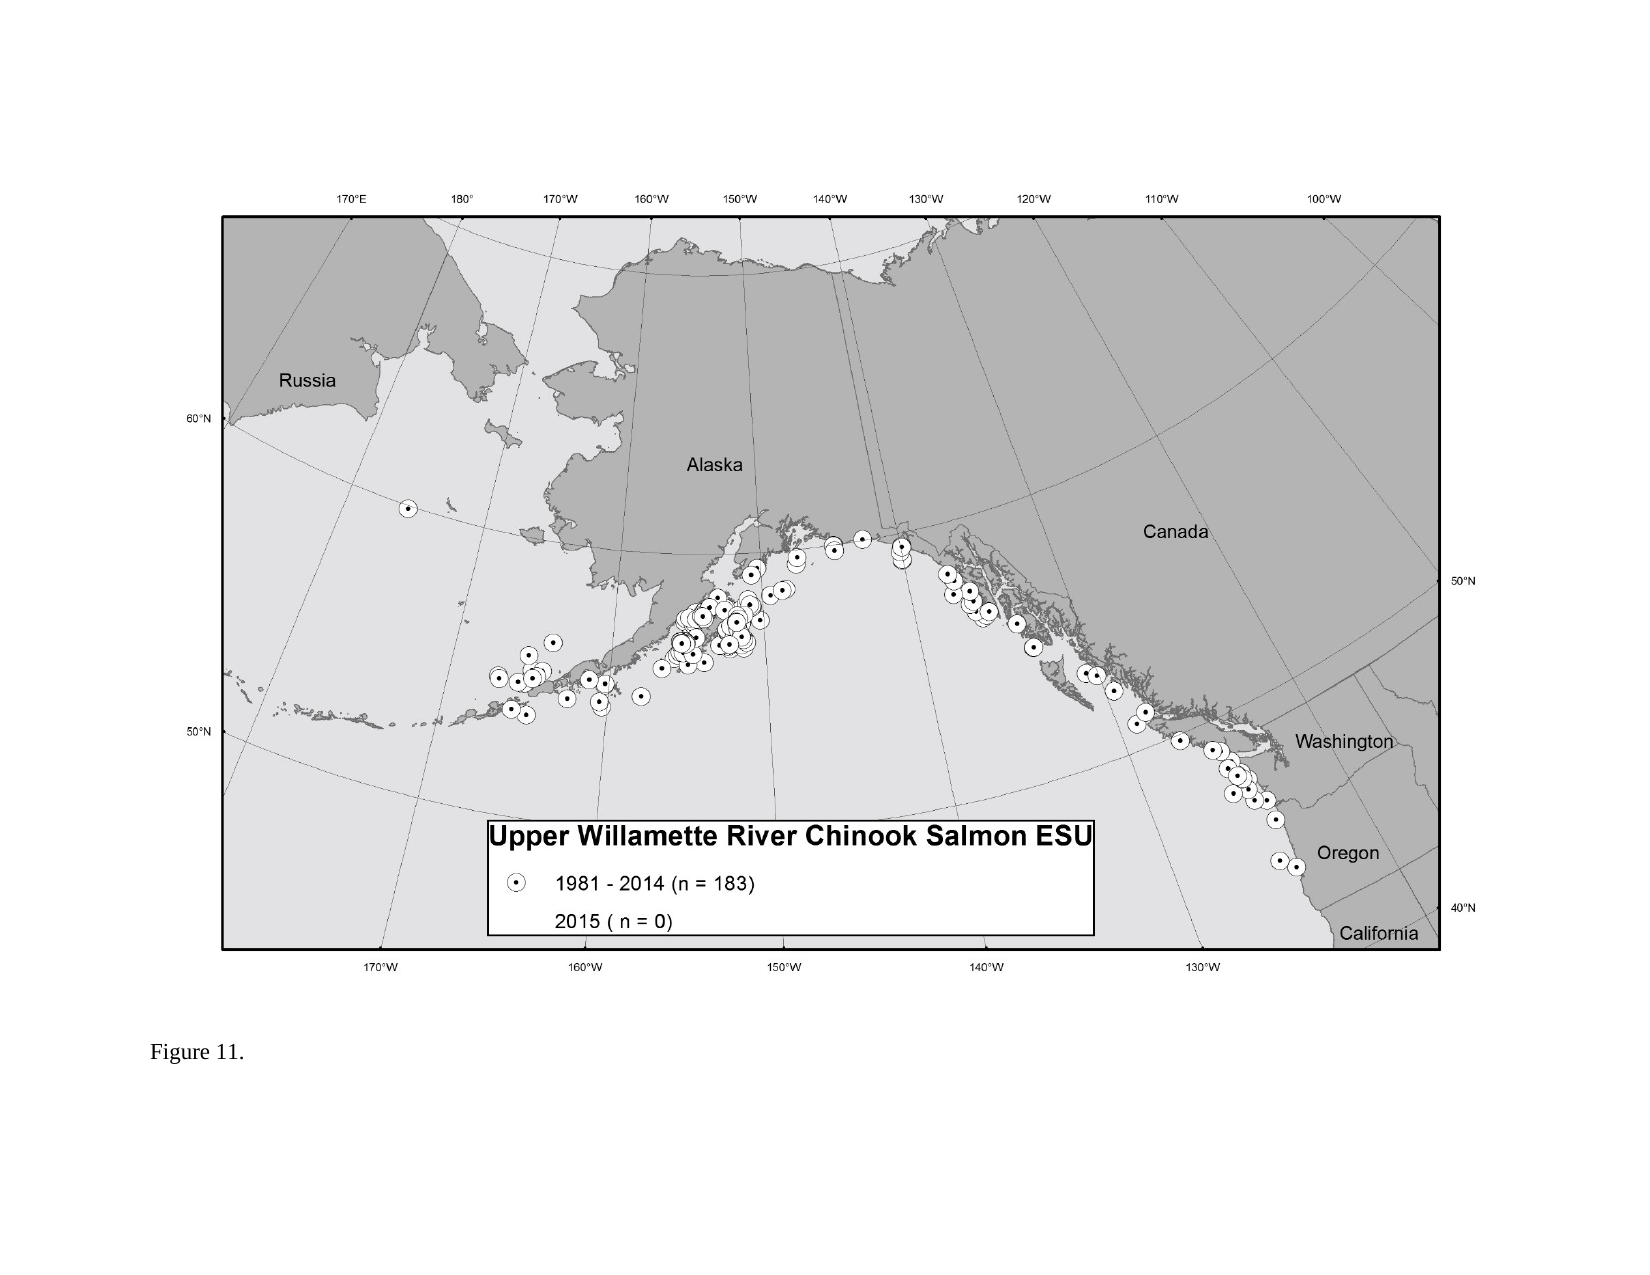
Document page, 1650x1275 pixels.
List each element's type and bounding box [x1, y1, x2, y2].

picture [155, 150, 1506, 1016]
